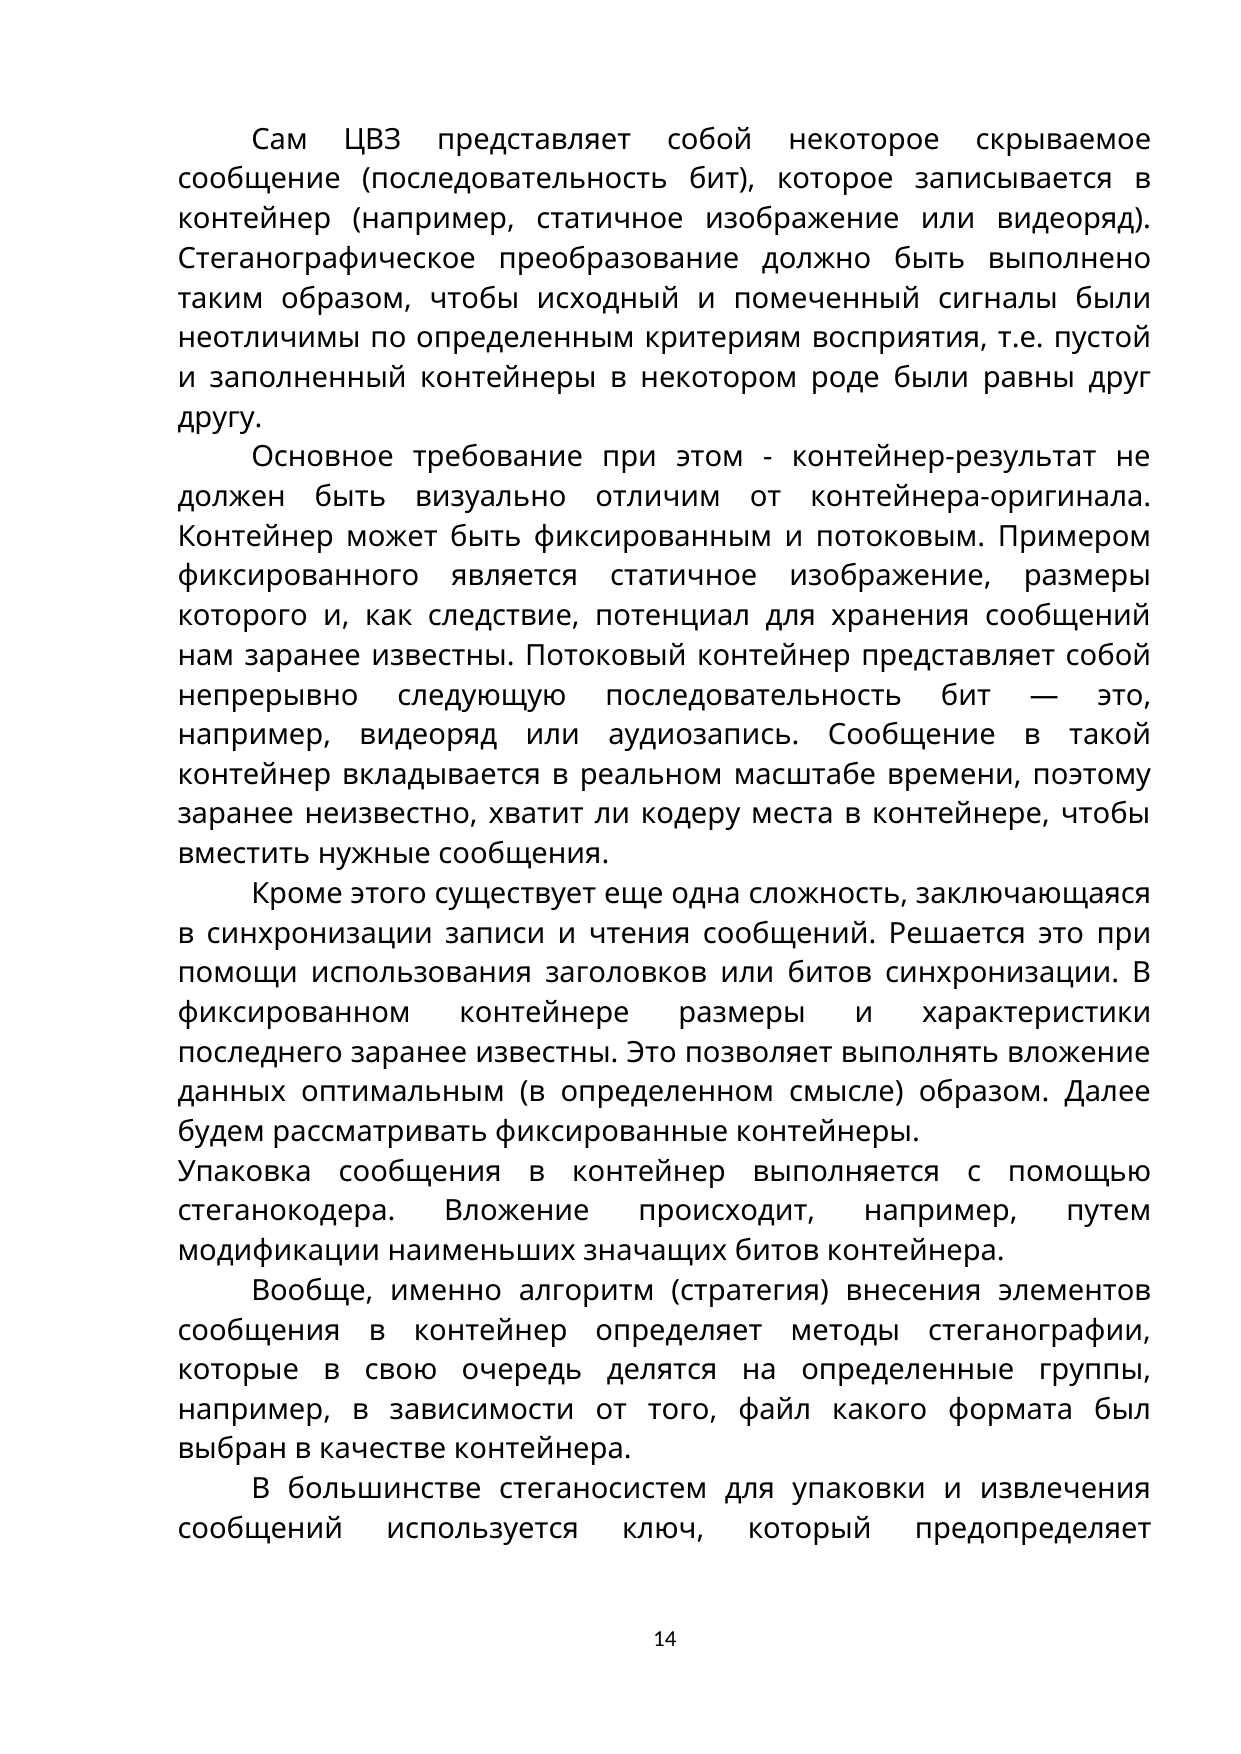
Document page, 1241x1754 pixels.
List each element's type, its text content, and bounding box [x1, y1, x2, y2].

text Основное требование при этом - контейнер-результат не должен быть визуально отличим от контейнера-оригинала. Контейнер может быть фиксированным и потоковым. Примером фиксированного является статичное изображение, размеры которого и, как следствие, потенциал для хранения сообщений нам заранее известны. Потоковый контейнер представляет собой непрерывно следующую последовательность бит — это, например, видеоряд или аудиозапись. Сообщение в такой контейнер вкладывается в реальном масштабе времени, поэтому заранее неизвестно, хватит ли кодеру места в контейнере, чтобы вместить нужные сообщения. [177, 436, 1152, 872]
text Упаковка сообщения в контейнер выполняется с помощью стеганокодера. Вложение происходит, например, путем модификации наименьших значащих битов контейнера. [177, 1150, 1152, 1269]
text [177, 1467, 1152, 1547]
text Сам ЦВЗ представляет собой некоторое скрываемое сообщение (последовательность бит), которое записывается в контейнер (например, статичное изображение или видеоряд). Стеганографическое преобразование должно быть выполнено таким образом, чтобы исходный и помеченный сигналы были неотличимы по определенным критериям восприятия, т.е. пустой и заполненный контейнеры в некотором роде были равны друг другу. [177, 118, 1152, 436]
text Вообще, именно алгоритм (стратегия) внесения элементов сообщения в контейнер определяет методы стеганографии, которые в свою очередь делятся на определенные группы, например, в зависимости от того, файл какого формата был выбран в качестве контейнера. [177, 1269, 1152, 1467]
text Кроме этого существует еще одна сложность, заключающаяся в синхронизации записи и чтения сообщений. Решается это при помощи использования заголовков или битов синхронизации. В фиксированном контейнере размеры и характеристики последнего заранее известны. Это позволяет выполнять вложение данных оптимальным (в определенном смысле) образом. Далее будем рассматривать фиксированные контейнеры. [177, 872, 1152, 1150]
